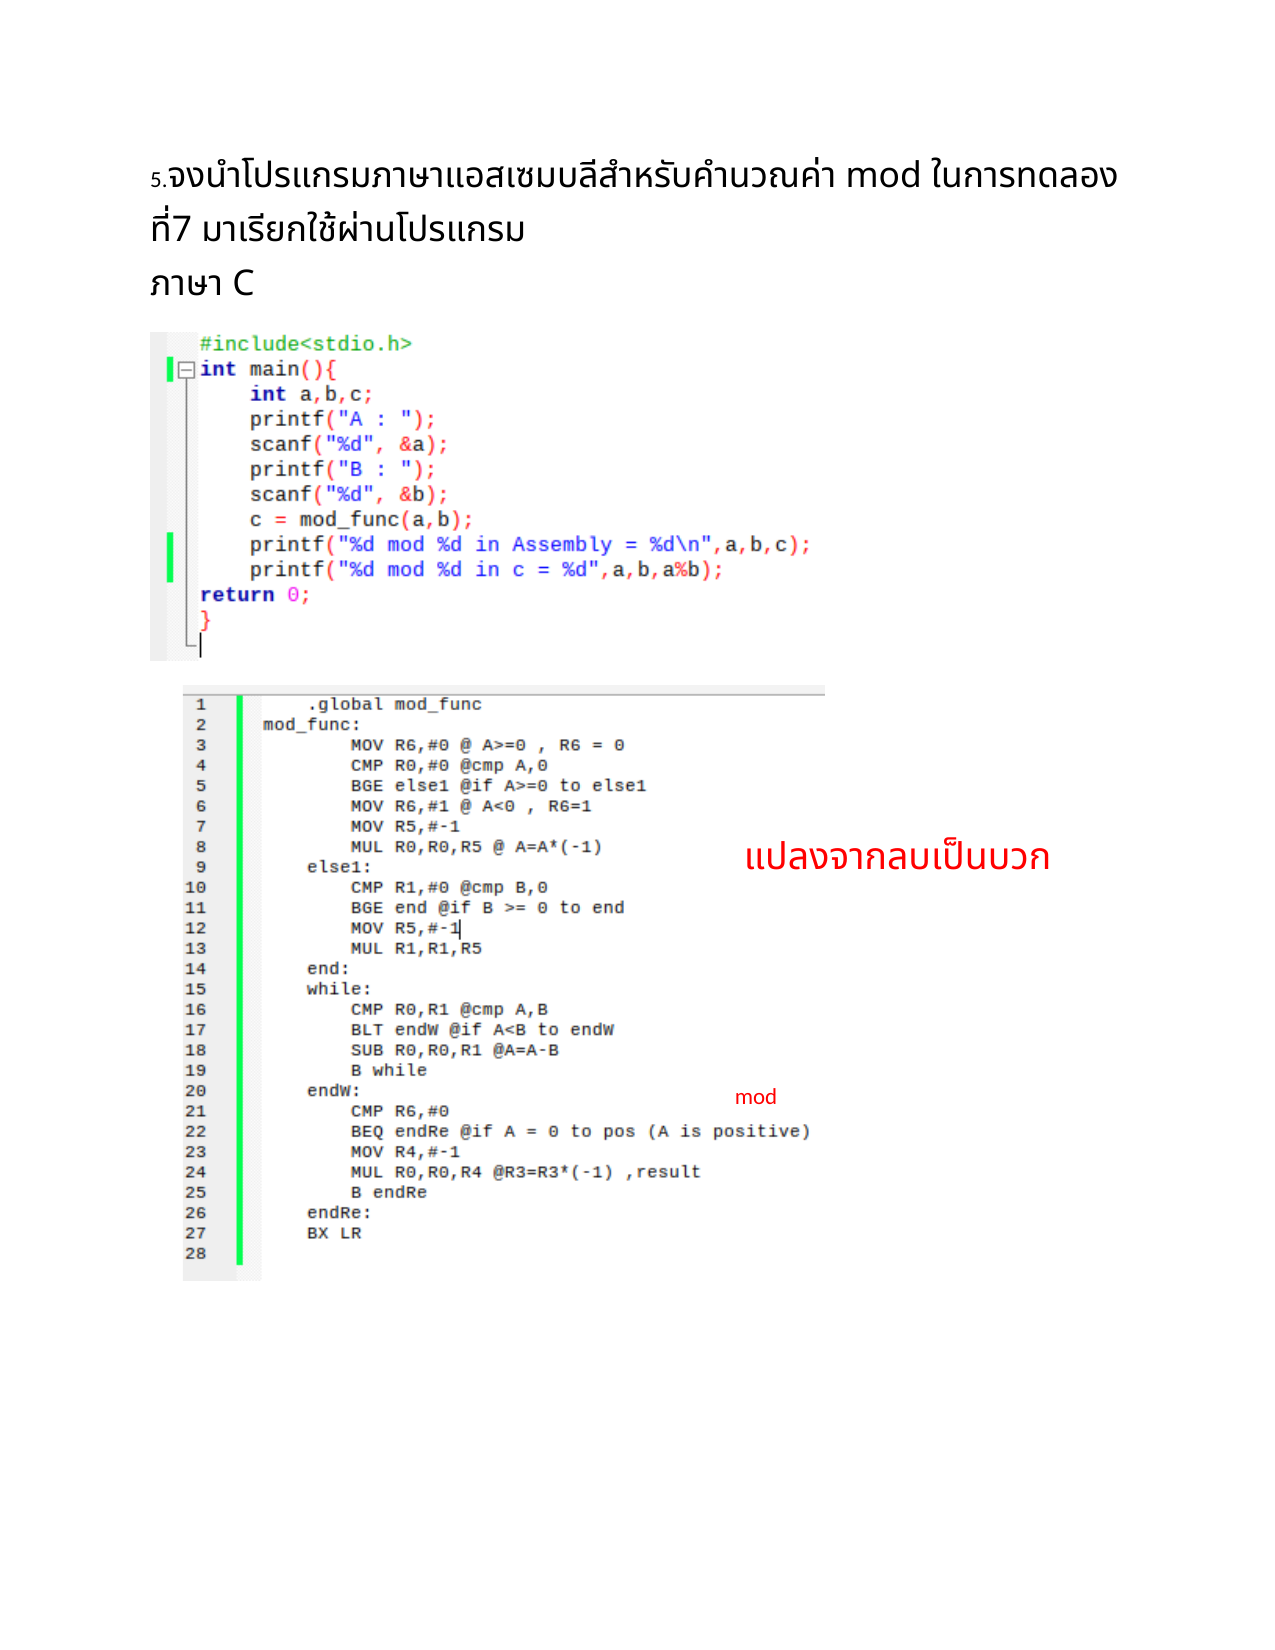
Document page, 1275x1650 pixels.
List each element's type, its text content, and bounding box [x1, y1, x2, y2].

text 5.จงนำโปรแกรมภาษาแอสเซมบลีสำหรับคำนวณค่า mod ในการทดลองที่7 มาเรียกใช้ผ่านโปรแกรม [150, 150, 1125, 258]
picture [182, 685, 825, 829]
picture [182, 886, 825, 1082]
text mod [150, 1082, 1125, 1110]
picture [182, 1110, 825, 1281]
text แปลงจากลบเป็นบวก [150, 829, 1125, 886]
text ภาษา C [150, 258, 1125, 312]
picture [150, 332, 852, 661]
